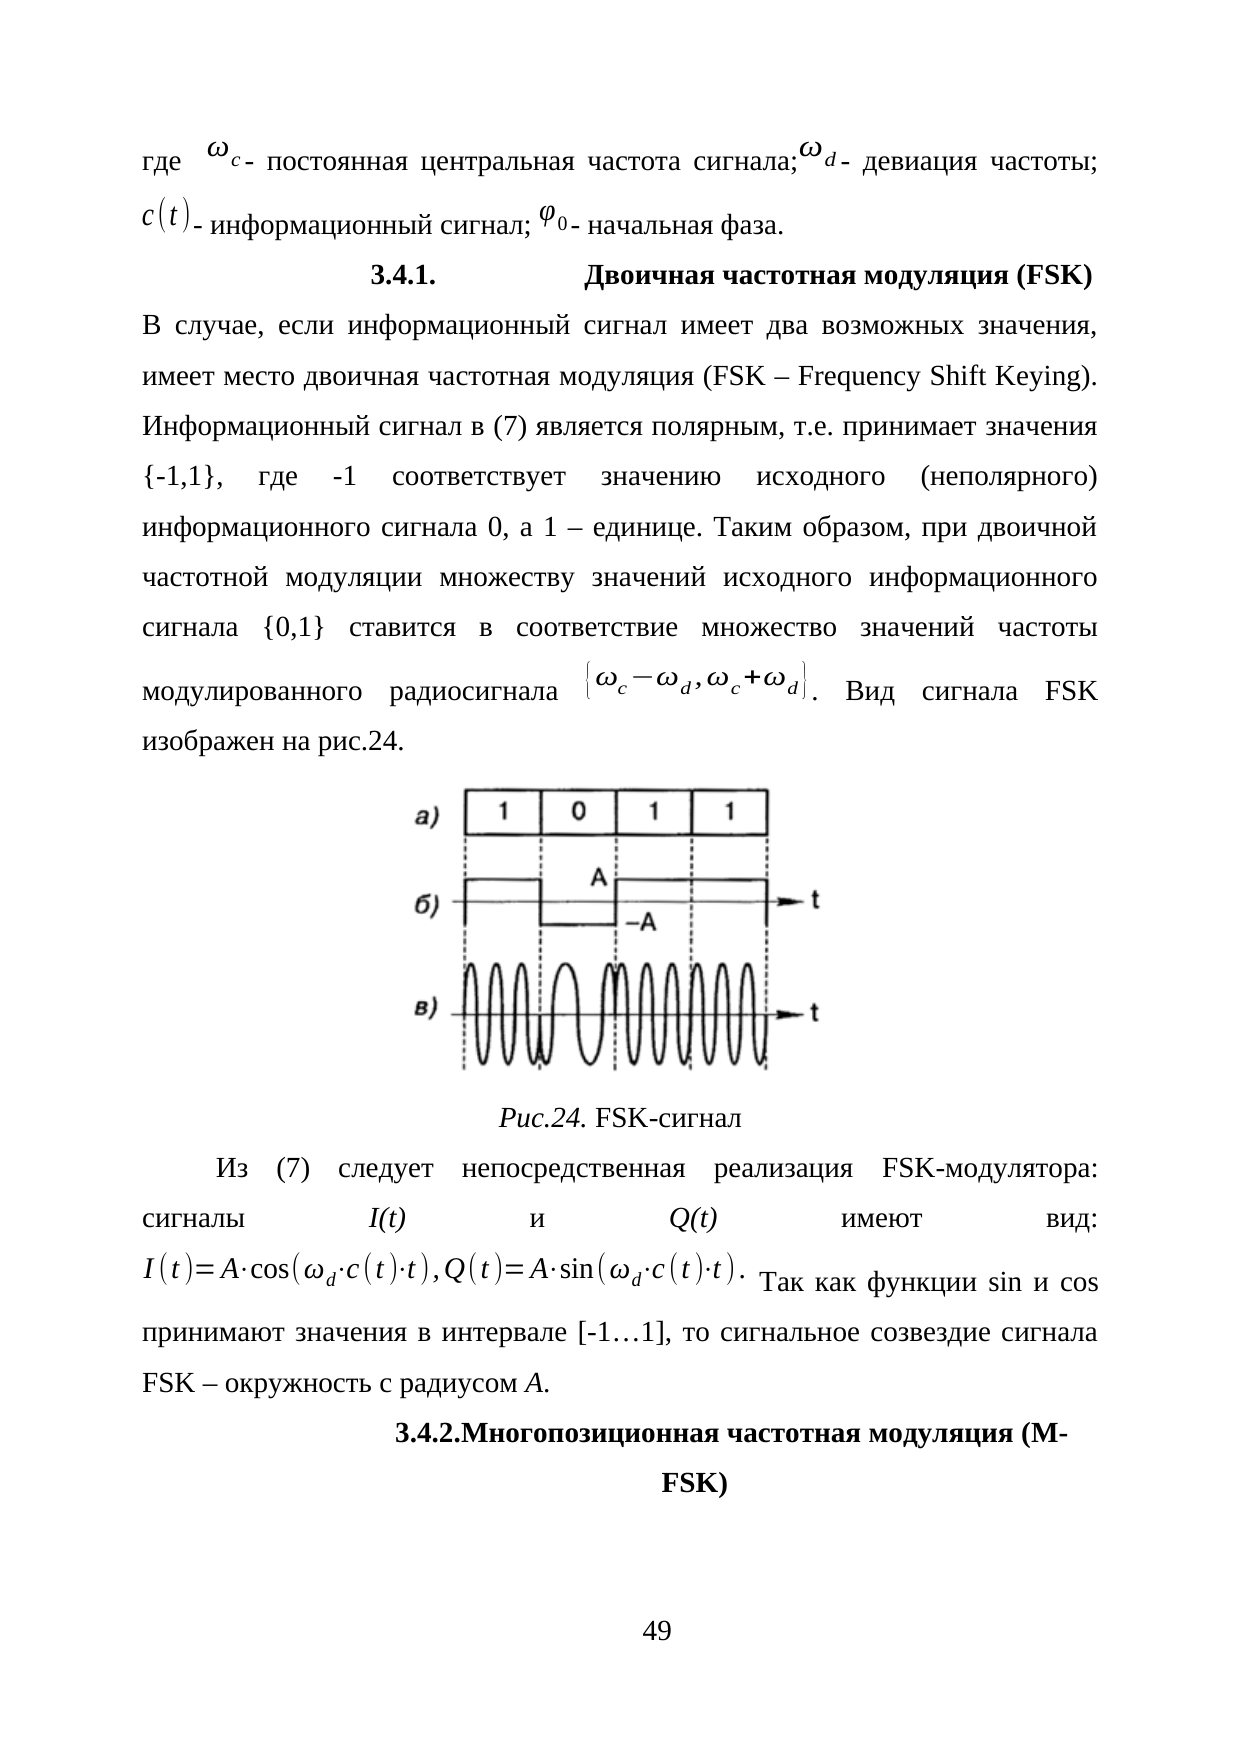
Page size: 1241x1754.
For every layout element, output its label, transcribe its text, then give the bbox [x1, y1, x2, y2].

text Многопозиционная частотная модуляция (M-FSK) [291, 1415, 1098, 1499]
text В случае, если информационный сигнал имеет два возможных значения, имеет место двоичная частотная модуляция (FSK – Frequency Shift Keying). Информационный сигнал в (7) является полярным, т.е. принимает значения {-1,1}, где -1 соответствует значению исходного (неполярного) информационного сигнала 0, а 1 – единице. Таким образом, при двоичной частотной модуляции множеству значений исходного информационного сигнала {0,1} ставится в соответствие множество значений частоты модулированного радиосигнала . Вид сигнала FSK изображен на рис.24. [142, 307, 1098, 757]
picture [404, 773, 836, 1083]
text где - постоянная центральная частота сигнала;- девиация частоты; - информационный сигнал; - начальная фаза. [142, 130, 1098, 240]
text Рис.24. FSK-сигнал [142, 1100, 1098, 1133]
text Из (7) следует непосредственная реализация FSK-модулятора: сигналы I(t) и Q(t) имеют вид: Так как функции sin и cos принимают значения в интервале [-1…1], то сигнальное созвездие сигнала FSK – окружность с радиусом A. [142, 1150, 1098, 1398]
text Двоичная частотная модуляция (FSK) [291, 257, 1098, 291]
